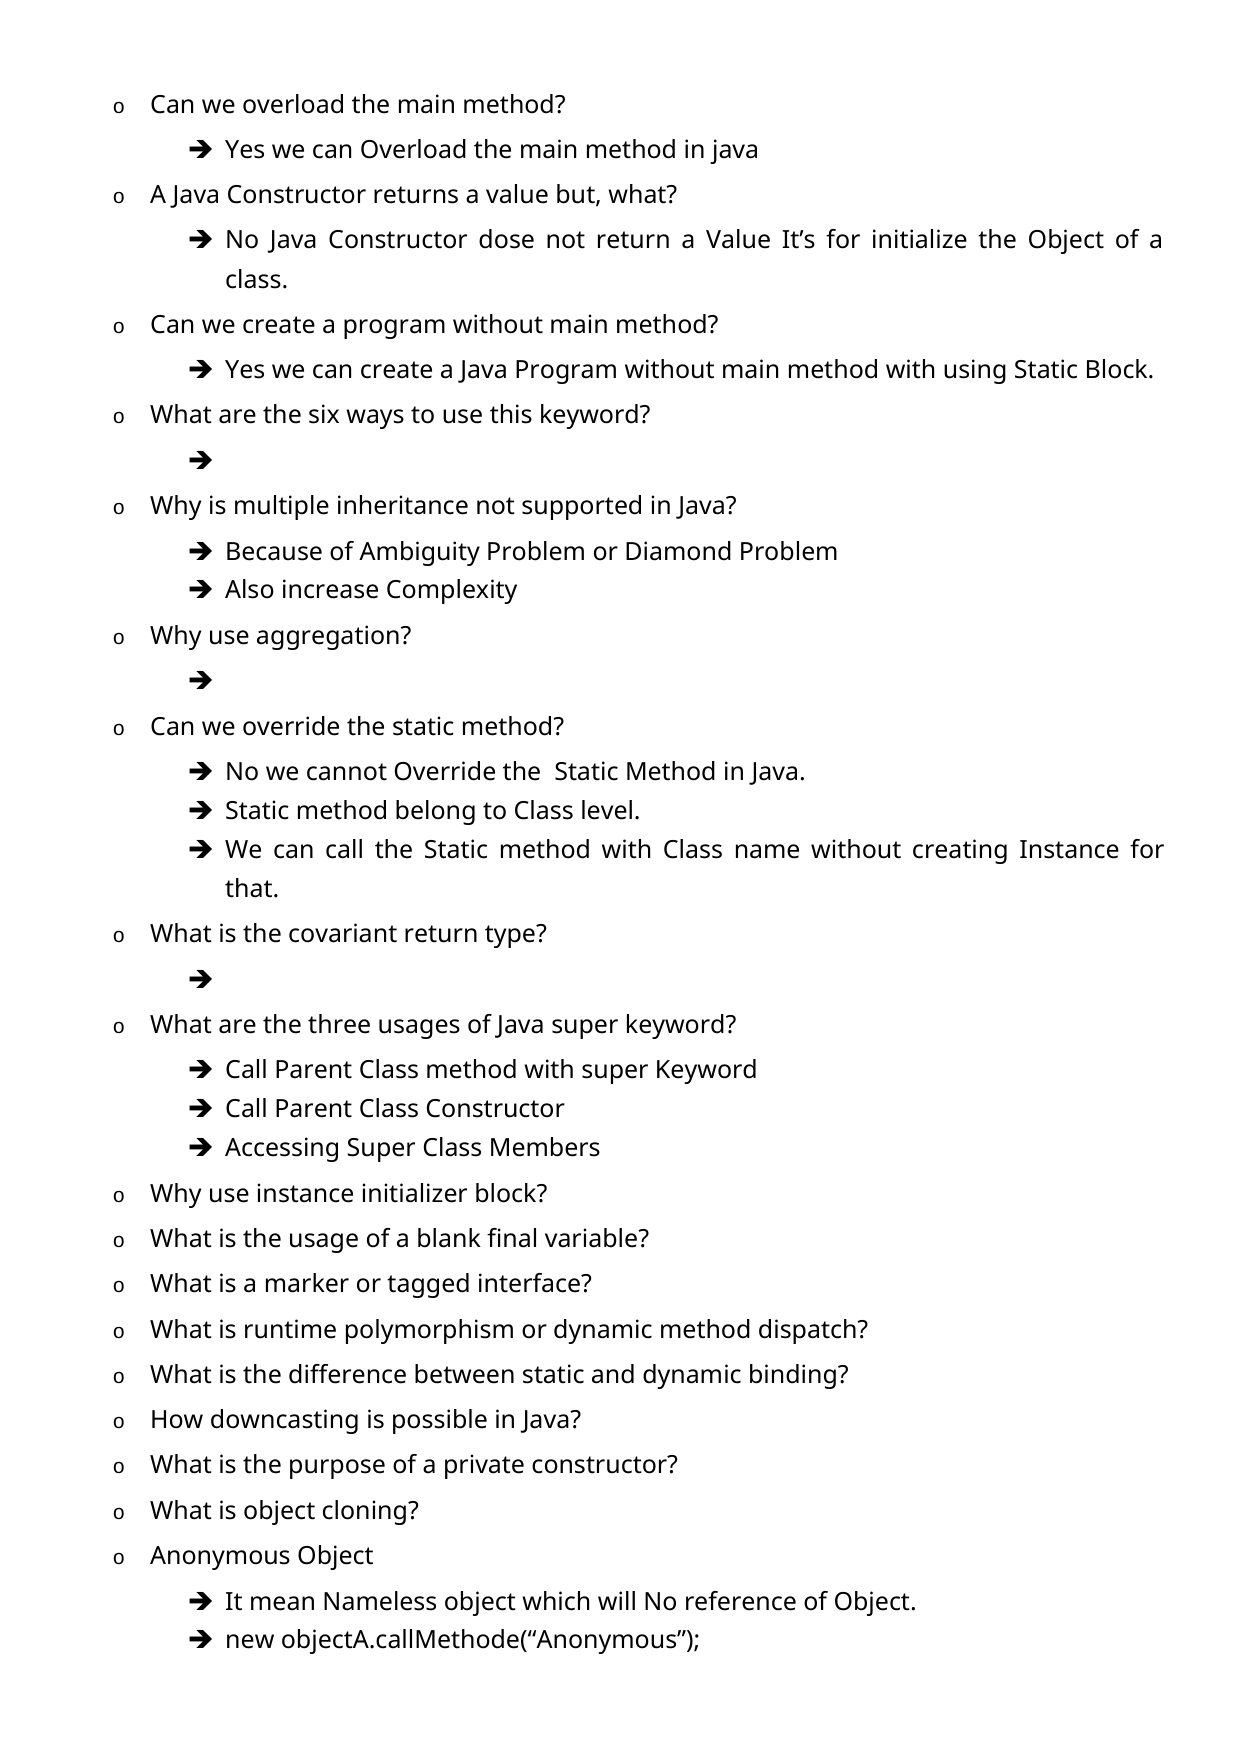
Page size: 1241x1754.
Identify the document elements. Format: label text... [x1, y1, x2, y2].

list What is the usage of a blank final variable? [112, 1216, 1165, 1255]
list Call Parent Class method with super Keyword [187, 1047, 1165, 1086]
list Call Parent Class Constructor [187, 1086, 1165, 1125]
list What is the purpose of a private constructor? [112, 1442, 1165, 1481]
list Because of Ambiguity Problem or Diamond Problem [187, 528, 1165, 567]
list Can we create a program without main method? [112, 302, 1165, 341]
list Why use instance initializer block? [112, 1170, 1165, 1209]
list No Java Constructor dose not return a Value It’s for initialize the Object of a class. [187, 217, 1165, 295]
list A Java Constructor returns a value but, what? [112, 172, 1165, 211]
list Also increase Complexity [187, 567, 1165, 606]
list Yes we can Overload the main method in java [187, 127, 1165, 166]
list Static method belong to Class level. [187, 787, 1165, 827]
list new objectA.callMethode(“Anonymous”); [187, 1617, 1165, 1656]
list No we cannot Override the Static Method in Java. [187, 748, 1165, 787]
list What is the difference between static and dynamic binding? [112, 1352, 1165, 1391]
list We can call the Static method with Class name without creating Instance for that. [187, 827, 1165, 905]
list Anonymous Object [112, 1533, 1165, 1572]
list What is the covariant return type? [112, 911, 1165, 950]
list Why is multiple inheritance not supported in Java? [112, 483, 1165, 522]
list It mean Nameless object which will No reference of Object. [187, 1578, 1165, 1617]
list How downcasting is possible in Java? [112, 1397, 1165, 1436]
list What is a marker or tagged interface? [112, 1261, 1165, 1300]
list Can we overload the main method? [112, 81, 1165, 120]
list Can we override the static method? [112, 703, 1165, 742]
list What is runtime polymorphism or dynamic method dispatch? [112, 1306, 1165, 1345]
list What are the six ways to use this keyword? [112, 392, 1165, 431]
list Yes we can create a Java Program without main method with using Static Block. [187, 347, 1165, 386]
list Why use aggregation? [112, 612, 1165, 652]
list What are the three usages of Java super keyword? [112, 1002, 1165, 1041]
list What is object cloning? [112, 1487, 1165, 1527]
list Accessing Super Class Members [187, 1125, 1165, 1164]
